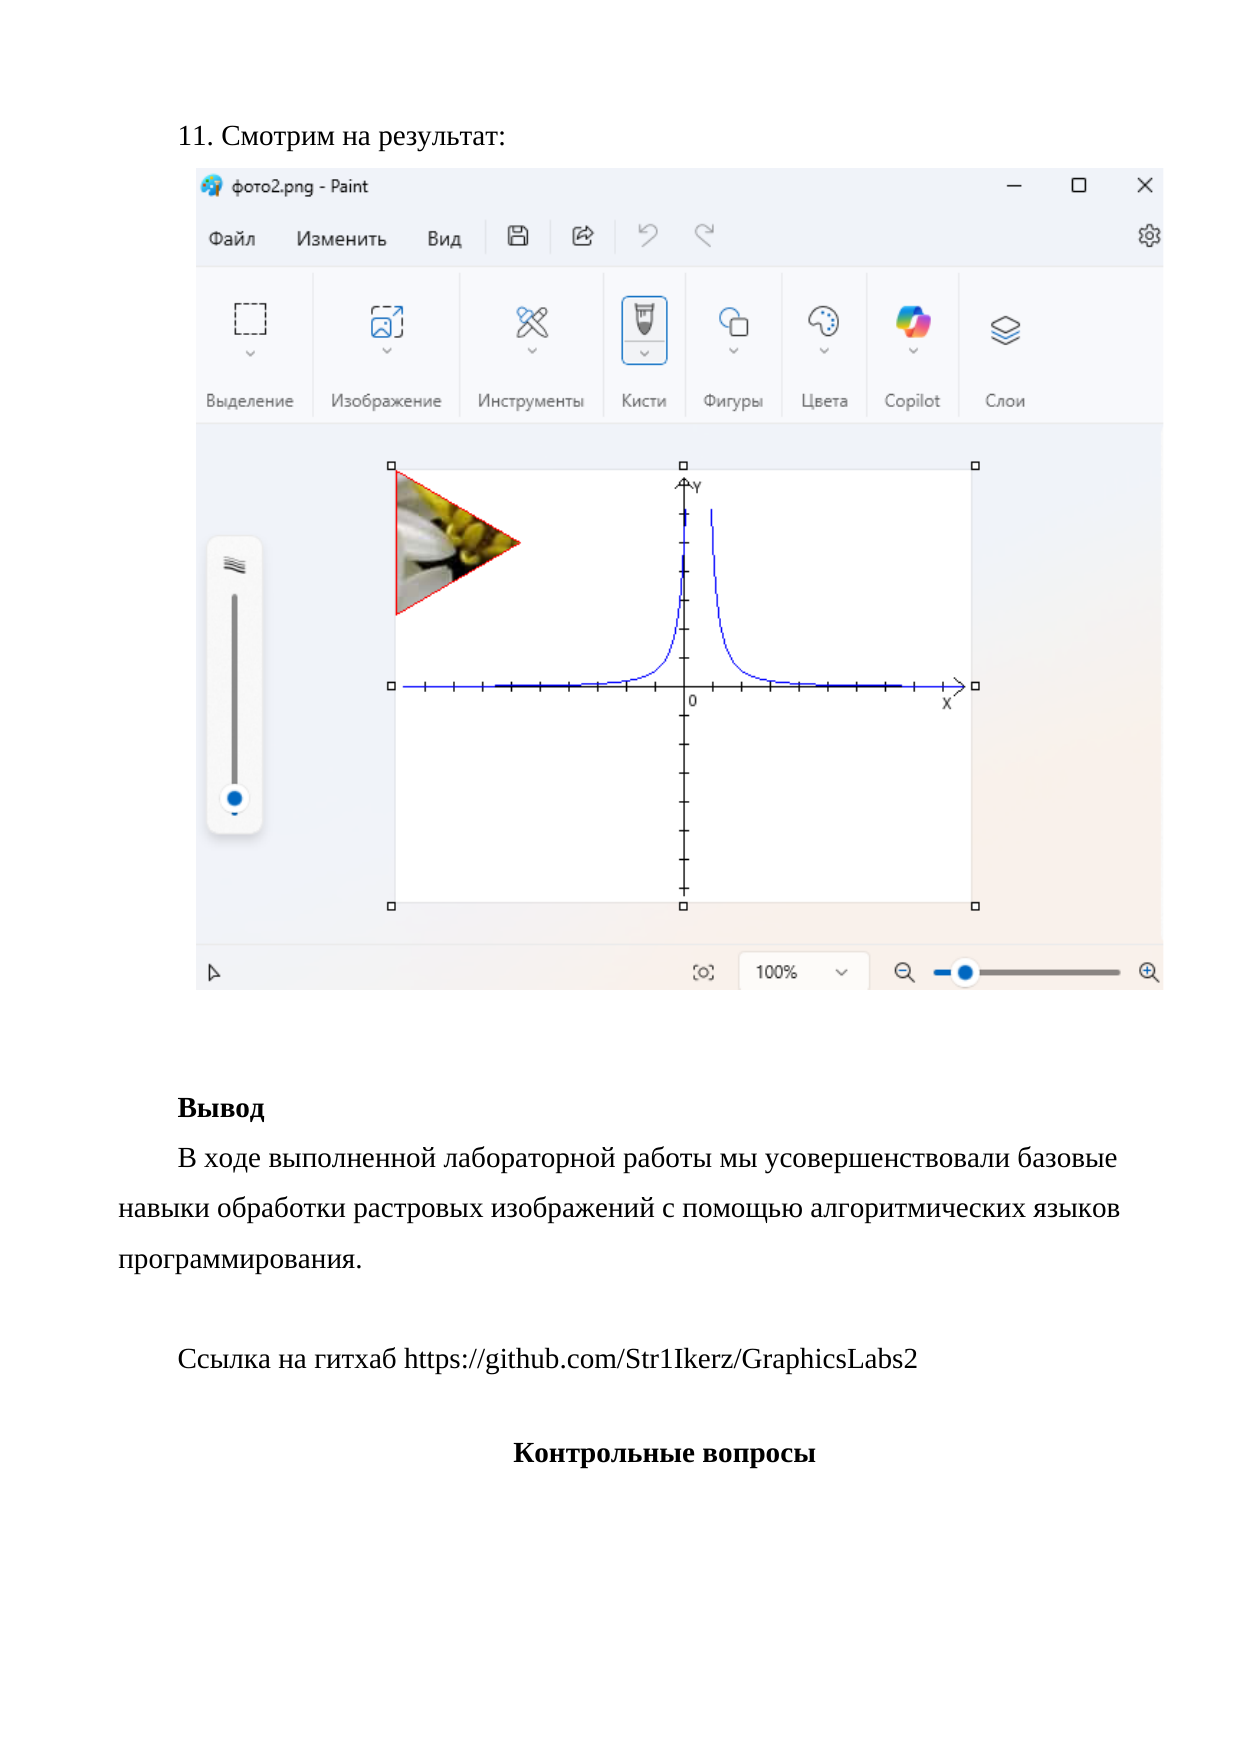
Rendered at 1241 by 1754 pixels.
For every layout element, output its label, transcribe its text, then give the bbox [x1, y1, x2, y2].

text Ссылка на гитхаб https://github.com/Str1Ikerz/GraphicsLabs2 [118, 1341, 1152, 1375]
text В ходе выполненной лабораторной работы мы усовершенствовали базовые навыки обработки растровых изображений с помощью алгоритмических языков программирования. [118, 1140, 1152, 1274]
text Вывод [118, 1090, 1152, 1123]
text Контрольные вопросы [177, 1435, 1152, 1468]
text 11. Смотрим на результат: [177, 118, 1152, 152]
